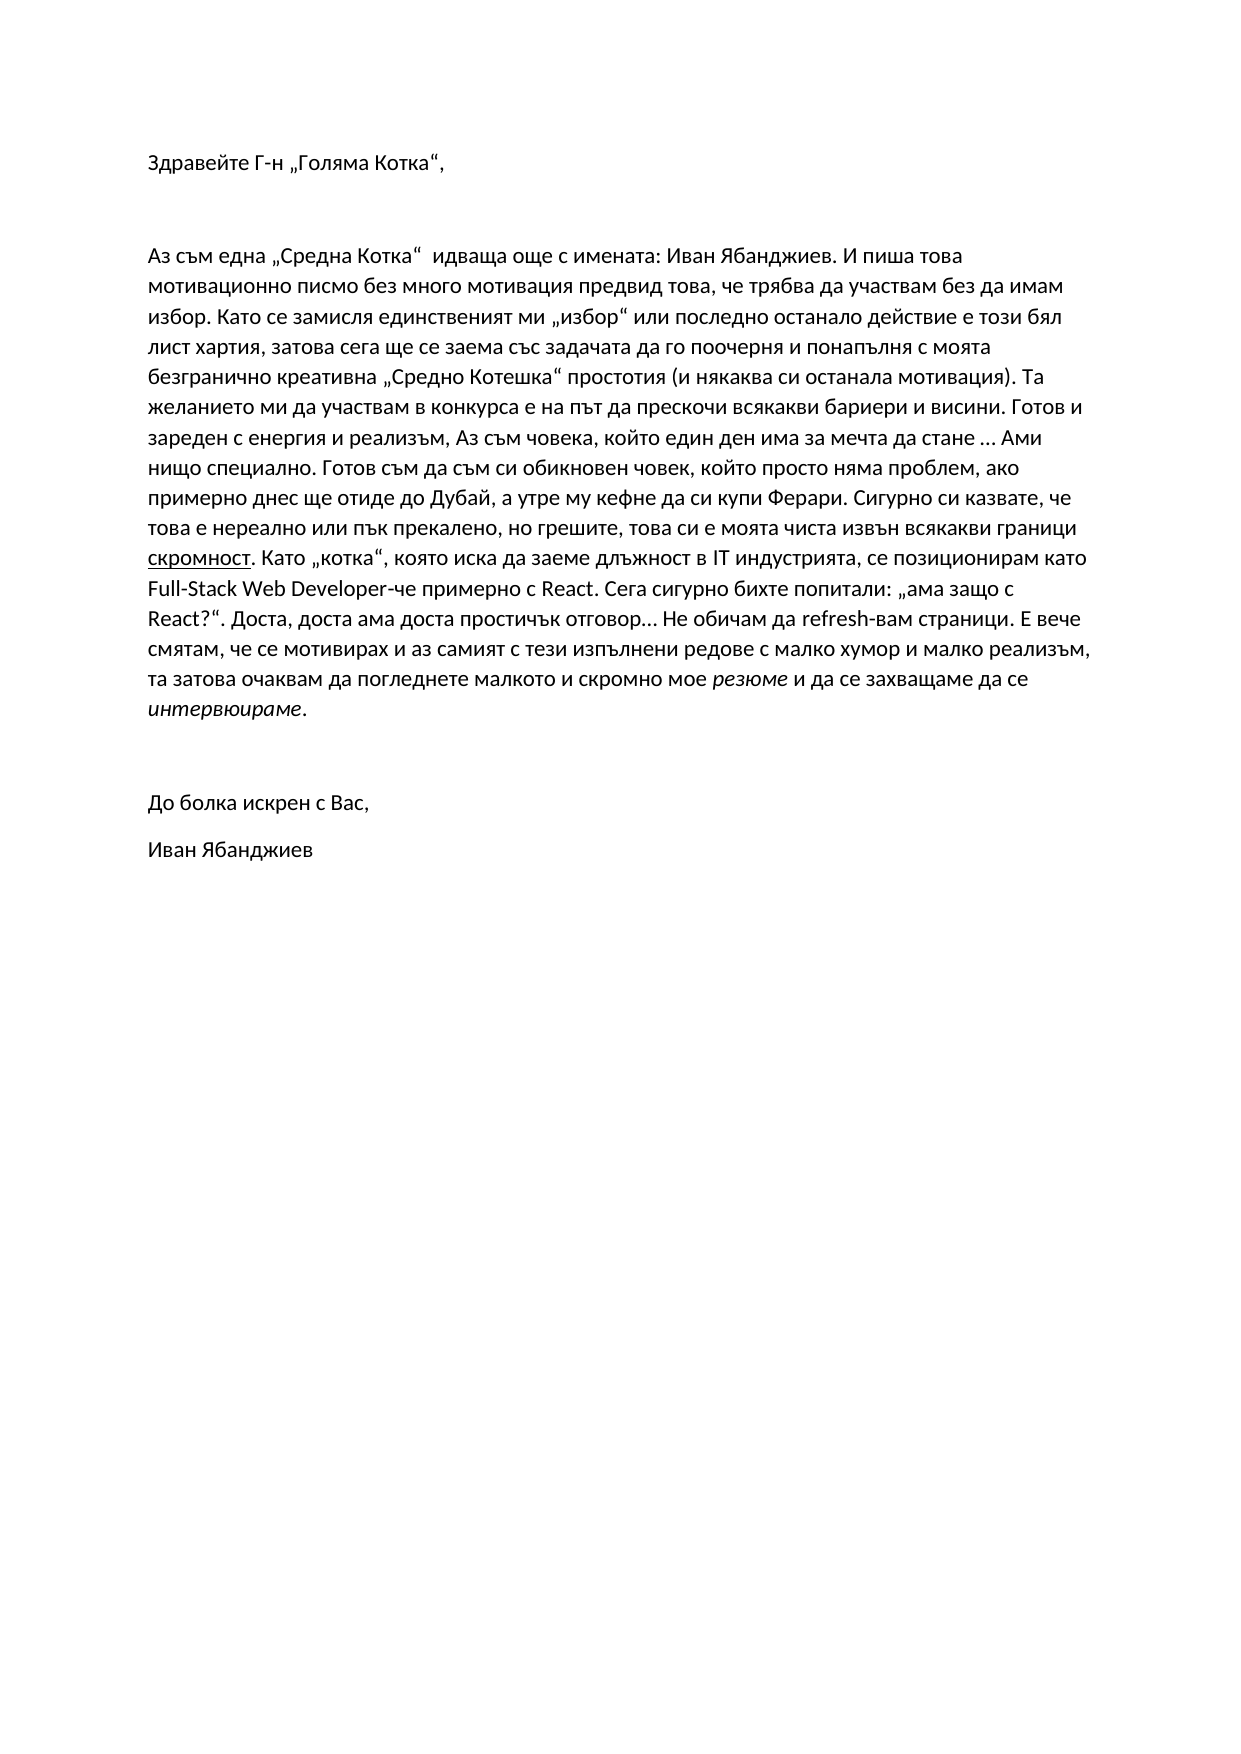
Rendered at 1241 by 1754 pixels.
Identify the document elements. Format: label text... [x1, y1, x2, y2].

text Аз съм една „Средна Котка“ идваща още с имената: Иван Ябанджиев. И пиша това мотивационно писмо без много мотивация предвид това, че трябва да участвам без да имам избор. Като се замисля единственият ми „избор“ или последно останало действие е този бял лист хартия, затова сега ще се заема със задачата да го поочерня и понапълня с моята безгранично креативна „Средно Котешка“ простотия (и някаква си останала мотивация). Та желанието ми да участвам в конкурса е на път да прескочи всякакви бариери и висини. Готов и зареден с енергия и реализъм, Аз съм човека, който един ден има за мечта да стане … Ами нищо специално. Готов съм да съм си обикновен човек, който просто няма проблем, ако примерно днес ще отиде до Дубай, а утре му кефне да си купи Ферари. Сигурно си казвате, че това е нереално или пък прекалено, но грешите, това си е моята чиста извън всякакви граници скромност. Като „котка“, която иска да заеме длъжност в IT индустрията, се позиционирам като Full-Stack Web Developer-че примерно с React. Сега сигурно бихте попитали: „ама защо с React?“. Доста, доста ама доста простичък отговор… Не обичам да refresh-вам страници. Е вече смятам, че се мотивирах и аз самият с тези изпълнени редове с малко хумор и малко реализъм, та затова очаквам да погледнете малкото и скромно мое резюме и да се захващаме да се интервюираме. [148, 241, 1093, 722]
text Иван Ябанджиев [148, 835, 1093, 863]
text Здравейте Г-н „Голяма Котка“, [148, 148, 1093, 176]
text До болка искрен с Вас, [148, 788, 1093, 816]
